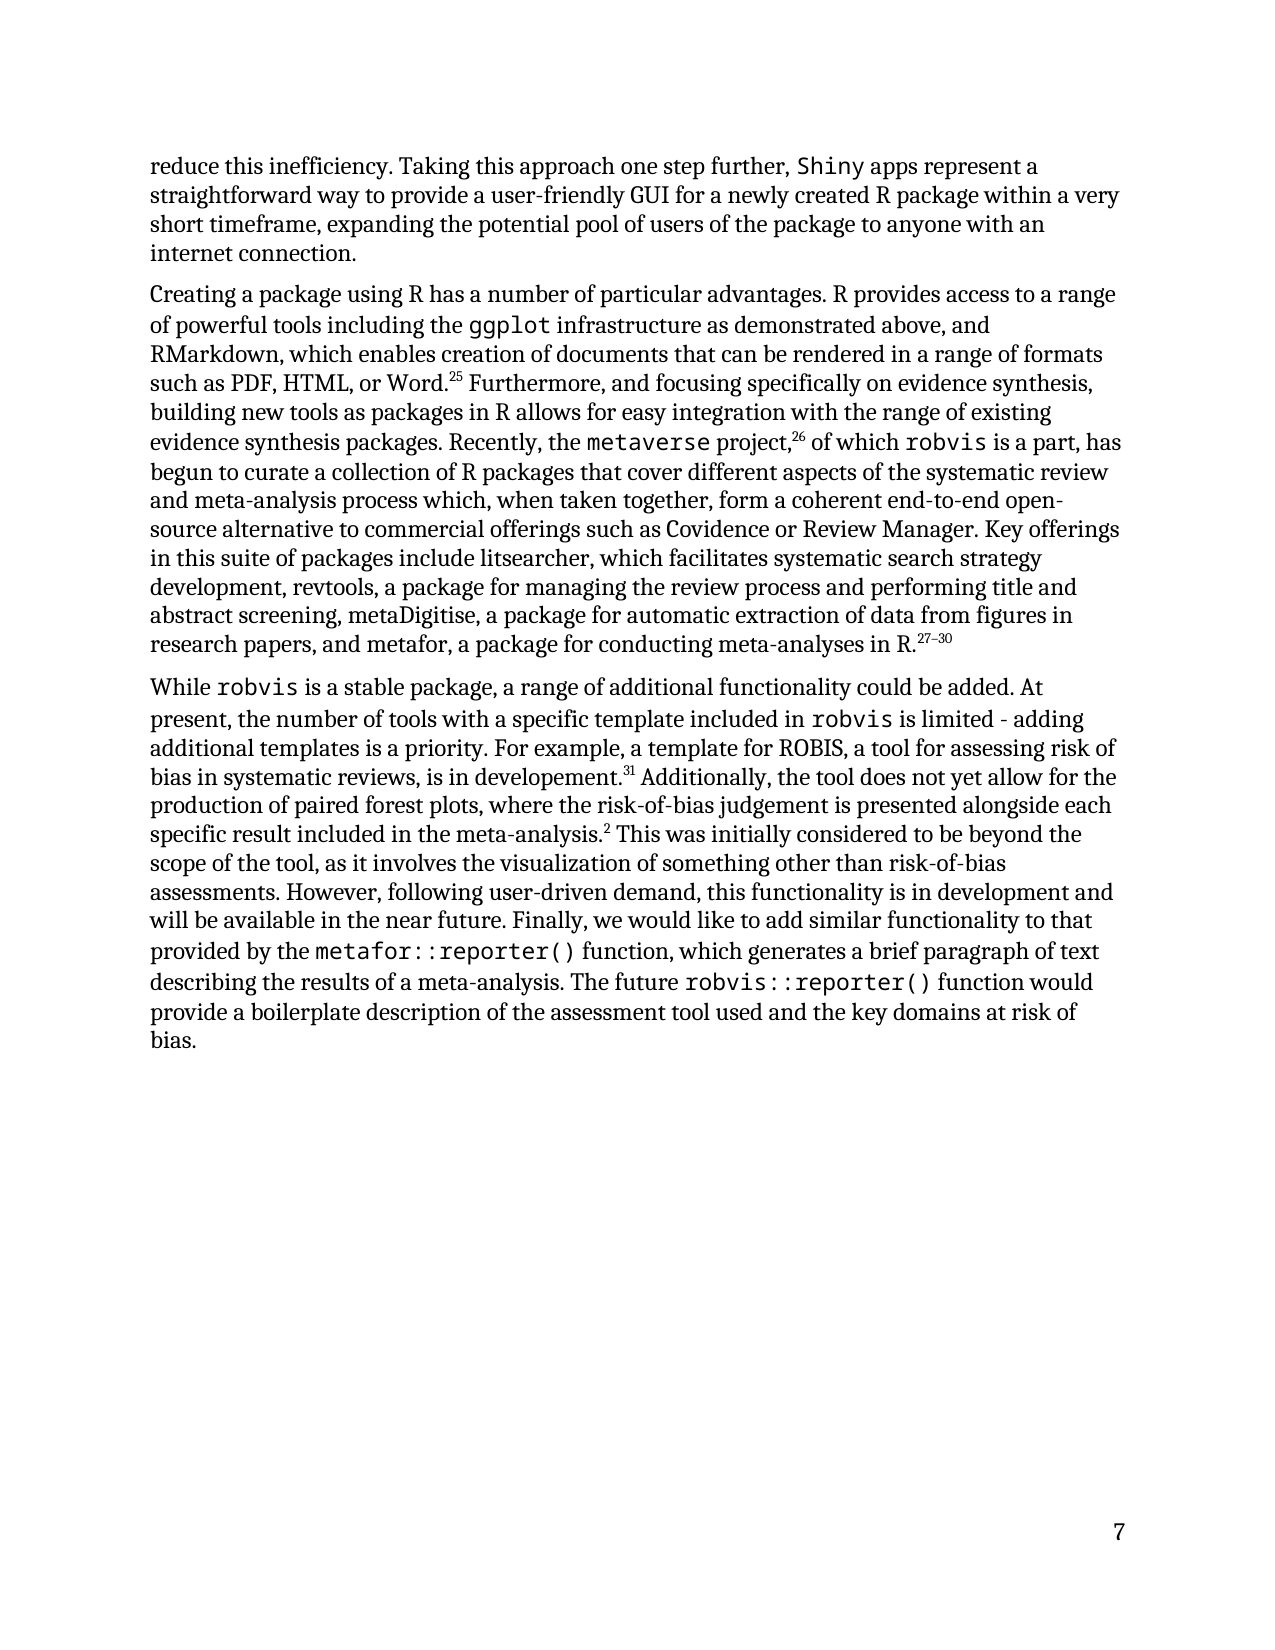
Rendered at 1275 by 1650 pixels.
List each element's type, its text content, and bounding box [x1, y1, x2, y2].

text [150, 150, 1125, 267]
text While robvis is a stable package, a range of additional functionality could be added. At present, the number of tools with a specific template included in robvis is limited - adding additional templates is a priority. For example, a template for ROBIS, a tool for assessing risk of bias in systematic reviews, is in developement.31 Additionally, the tool does not yet allow for the production of paired forest plots, where the risk-of-bias judgement is presented alongside each specific result included in the meta-analysis.2 This was initially considered to be beyond the scope of the tool, as it involves the visualization of something other than risk-of-bias assessments. However, following user-driven demand, this functionality is in development and will be available in the near future. Finally, we would like to add similar functionality to that provided by the metafor::reporter() function, which generates a brief paragraph of text describing the results of a meta-analysis. The future robvis::reporter() function would provide a boilerplate description of the assessment tool used and the key domains at risk of bias. [150, 671, 1125, 1055]
text Creating a package using R has a number of particular advantages. R provides access to a range of powerful tools including the ggplot infrastructure as demonstrated above, and RMarkdown, which enables creation of documents that can be rendered in a range of formats such as PDF, HTML, or Word.25 Furthermore, and focusing specifically on evidence synthesis, building new tools as packages in R allows for easy integration with the range of existing evidence synthesis packages. Recently, the metaverse project,26 of which robvis is a part, has begun to curate a collection of R packages that cover different aspects of the systematic review and meta-analysis process which, when taken together, form a coherent end-to-end open-source alternative to commercial offerings such as Covidence or Review Manager. Key offerings in this suite of packages include litsearcher, which facilitates systematic search strategy development, revtools, a package for managing the review process and performing title and abstract screening, metaDigitise, a package for automatic extraction of data from figures in research papers, and metafor, a package for conducting meta-analyses in R.27–30 [150, 280, 1125, 659]
